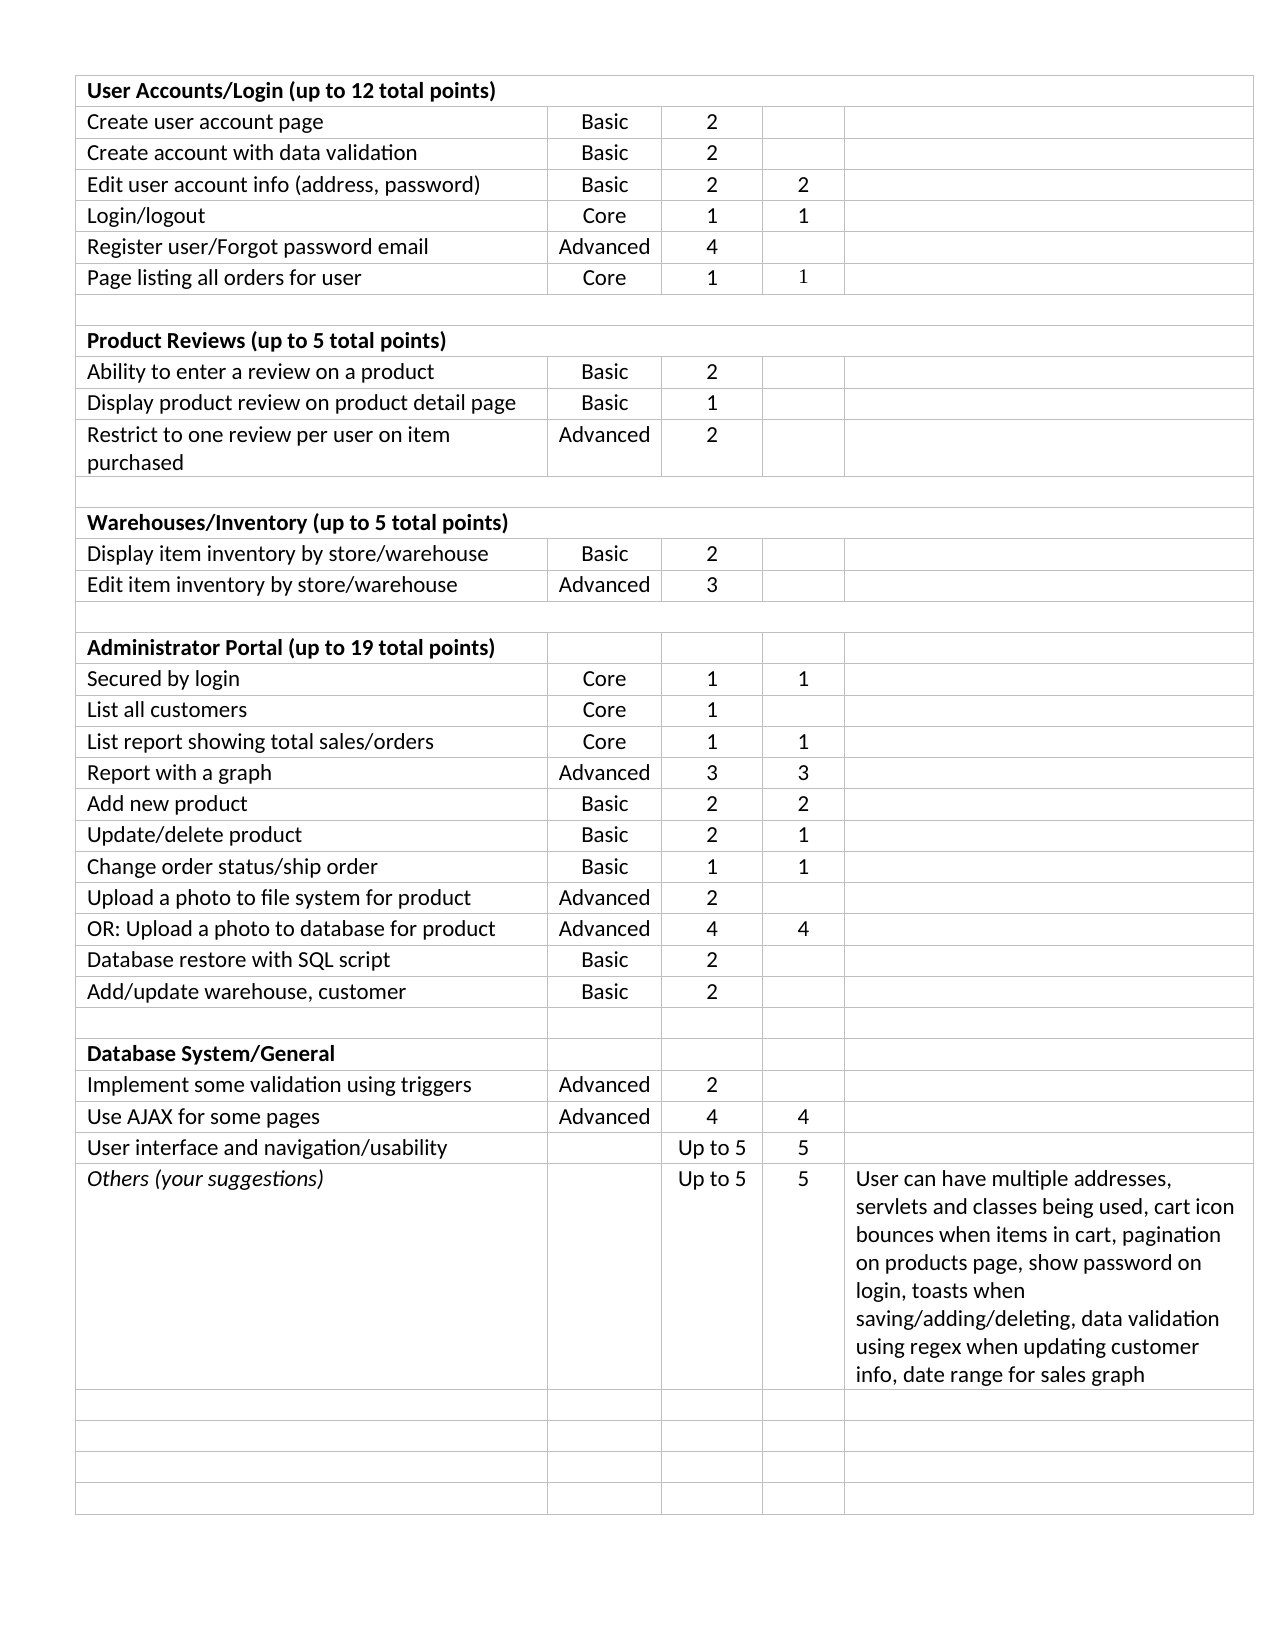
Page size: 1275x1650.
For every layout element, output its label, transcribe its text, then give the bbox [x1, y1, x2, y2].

table_cell 1 [662, 696, 762, 726]
table_cell [845, 664, 1253, 694]
table_cell Page listing all orders for user [76, 264, 547, 294]
table_cell [76, 477, 1253, 507]
table_cell [763, 1071, 844, 1101]
table_cell 1 [662, 852, 762, 882]
table_cell Up to 5 [662, 1164, 762, 1388]
table_cell [845, 1421, 1253, 1451]
table_cell Warehouses/Inventory (up to 5 total points) [76, 508, 1253, 538]
table_cell [763, 1039, 844, 1069]
table_cell [548, 1452, 661, 1482]
table_cell Basic [548, 789, 661, 819]
table_cell User interface and navigation/usability [76, 1133, 547, 1163]
table_cell Report with a graph [76, 758, 547, 788]
table_cell User can have multiple addresses, servlets and classes being used, cart icon bounces when items in cart, pagination on products page, show password on login, toasts when saving/adding/deleting, data validation using regex when updating customer info, date range for sales graph [845, 1164, 1253, 1388]
table_cell Edit item inventory by store/warehouse [76, 571, 547, 601]
table_cell [763, 420, 844, 476]
table_cell [763, 1008, 844, 1038]
table_cell Advanced [548, 232, 661, 262]
table_cell Add new product [76, 789, 547, 819]
table_cell Login/logout [76, 201, 547, 231]
table_cell [76, 295, 1253, 325]
table_cell [845, 946, 1253, 976]
table_cell 2 [662, 946, 762, 976]
table_cell [763, 571, 844, 601]
table_cell [845, 1102, 1253, 1132]
table_cell [662, 1452, 762, 1482]
table_cell Use AJAX for some pages [76, 1102, 547, 1132]
table_cell [763, 1421, 844, 1451]
table_cell 3 [763, 758, 844, 788]
table_cell Advanced [548, 1102, 661, 1132]
table_cell [763, 107, 844, 137]
table_cell [662, 1039, 762, 1069]
table_cell 1 [763, 727, 844, 757]
table_cell [845, 571, 1253, 601]
table_cell Secured by login [76, 664, 547, 694]
table_cell [763, 232, 844, 262]
table_cell [845, 357, 1253, 387]
table_cell [845, 821, 1253, 851]
table_cell Basic [548, 977, 661, 1007]
table_cell [548, 1008, 661, 1038]
table_cell Ability to enter a review on a product [76, 357, 547, 387]
table_cell List report showing total sales/orders [76, 727, 547, 757]
table_cell Display product review on product detail page [76, 389, 547, 419]
table_cell [548, 1039, 661, 1069]
table_cell [845, 139, 1253, 169]
table_cell [845, 1452, 1253, 1482]
table_cell 1 [763, 264, 844, 294]
table_cell [845, 914, 1253, 944]
table_cell Create user account page [76, 107, 547, 137]
table_cell 1 [763, 821, 844, 851]
table_cell Advanced [548, 571, 661, 601]
table_cell [763, 389, 844, 419]
table_cell [845, 420, 1253, 476]
table_cell 2 [662, 821, 762, 851]
table_cell Implement some validation using triggers [76, 1071, 547, 1101]
table_cell [845, 758, 1253, 788]
table_cell [662, 1390, 762, 1420]
table_cell Core [548, 264, 661, 294]
table_cell [845, 232, 1253, 262]
table_cell Advanced [548, 883, 661, 913]
table_header User Accounts/Login (up to 12 total points) [76, 76, 1253, 106]
table_cell 1 [763, 201, 844, 231]
table_cell [763, 1452, 844, 1482]
table_cell Database System/General [76, 1039, 547, 1069]
table_cell 2 [662, 107, 762, 137]
table_cell [845, 852, 1253, 882]
table_cell [662, 1008, 762, 1038]
table_cell [76, 1421, 547, 1451]
table_cell Core [548, 664, 661, 694]
table_cell [76, 1452, 547, 1482]
table_cell [763, 357, 844, 387]
table_cell 2 [662, 420, 762, 476]
table_cell 1 [662, 264, 762, 294]
table_cell [845, 1071, 1253, 1101]
table_cell 1 [662, 664, 762, 694]
table_cell [845, 107, 1253, 137]
table_cell [662, 1421, 762, 1451]
table_cell [76, 1390, 547, 1420]
table_cell Basic [548, 821, 661, 851]
table_cell Edit user account info (address, password) [76, 170, 547, 200]
table_cell [845, 201, 1253, 231]
table_cell 1 [662, 201, 762, 231]
table_cell 2 [662, 170, 762, 200]
table_cell Basic [548, 852, 661, 882]
table_cell [763, 633, 844, 663]
table_cell Core [548, 727, 661, 757]
table_cell Basic [548, 539, 661, 569]
table_cell Display item inventory by store/warehouse [76, 539, 547, 569]
table_cell Basic [548, 107, 661, 137]
table_cell [845, 633, 1253, 663]
table_cell 1 [662, 389, 762, 419]
table_cell 1 [662, 727, 762, 757]
table_cell [845, 539, 1253, 569]
table_cell [76, 602, 1253, 632]
table_cell 2 [763, 170, 844, 200]
table_cell [763, 1483, 844, 1513]
table_cell Advanced [548, 420, 661, 476]
table_cell Advanced [548, 914, 661, 944]
table_cell [548, 1164, 661, 1388]
table_cell 4 [662, 914, 762, 944]
table_cell Advanced [548, 758, 661, 788]
table_cell Product Reviews (up to 5 total points) [76, 326, 1253, 356]
table_cell Core [548, 201, 661, 231]
table_cell 4 [662, 1102, 762, 1132]
table_cell OR: Upload a photo to database for product [76, 914, 547, 944]
table_cell Add/update warehouse, customer [76, 977, 547, 1007]
table_cell Advanced [548, 1071, 661, 1101]
table_cell [845, 727, 1253, 757]
table_cell [845, 264, 1253, 294]
table_cell [845, 1008, 1253, 1038]
table_cell [763, 539, 844, 569]
table_cell Basic [548, 389, 661, 419]
table_cell Basic [548, 170, 661, 200]
table_cell [763, 977, 844, 1007]
table_cell Register user/Forgot password email [76, 232, 547, 262]
table_cell [763, 946, 844, 976]
table_cell [763, 883, 844, 913]
table_cell Create account with data validation [76, 139, 547, 169]
table_cell Basic [548, 946, 661, 976]
table_cell [548, 633, 661, 663]
table_cell [845, 1390, 1253, 1420]
table_cell 2 [662, 1071, 762, 1101]
table_cell Basic [548, 357, 661, 387]
table_cell List all customers [76, 696, 547, 726]
table_cell [76, 1008, 547, 1038]
table_cell 4 [662, 232, 762, 262]
table_cell Restrict to one review per user on item purchased [76, 420, 547, 476]
table_cell [662, 1483, 762, 1513]
table_cell Core [548, 696, 661, 726]
table_cell 4 [763, 1102, 844, 1132]
table_cell 2 [662, 883, 762, 913]
table_cell [845, 1133, 1253, 1163]
table_cell 2 [763, 789, 844, 819]
table_cell 2 [662, 977, 762, 1007]
table_cell Basic [548, 139, 661, 169]
table_cell [763, 139, 844, 169]
table_cell [845, 696, 1253, 726]
table_cell [845, 389, 1253, 419]
table_cell [76, 1483, 547, 1513]
table_cell [845, 170, 1253, 200]
table_cell 3 [662, 758, 762, 788]
table_cell [548, 1133, 661, 1163]
table_cell 2 [662, 539, 762, 569]
table_cell [763, 696, 844, 726]
table_cell [662, 633, 762, 663]
table_cell [548, 1421, 661, 1451]
table_cell [845, 789, 1253, 819]
table_cell [548, 1483, 661, 1513]
table_cell Change order status/ship order [76, 852, 547, 882]
table_cell 4 [763, 914, 844, 944]
table_cell 1 [763, 852, 844, 882]
table_cell 2 [662, 789, 762, 819]
table_cell 2 [662, 357, 762, 387]
table_cell 1 [763, 664, 844, 694]
table_cell 5 [763, 1133, 844, 1163]
table_cell 2 [662, 139, 762, 169]
table_cell [548, 1390, 661, 1420]
table_cell Database restore with SQL script [76, 946, 547, 976]
table_cell [845, 977, 1253, 1007]
table_cell [763, 1390, 844, 1420]
table_cell Update/delete product [76, 821, 547, 851]
table_cell [845, 883, 1253, 913]
table_cell Administrator Portal (up to 19 total points) [76, 633, 547, 663]
table_cell Up to 5 [662, 1133, 762, 1163]
table_cell Upload a photo to file system for product [76, 883, 547, 913]
table_cell 3 [662, 571, 762, 601]
table_cell Others (your suggestions) [76, 1164, 547, 1388]
table_cell [845, 1483, 1253, 1513]
table_cell 5 [763, 1164, 844, 1388]
table_cell [845, 1039, 1253, 1069]
